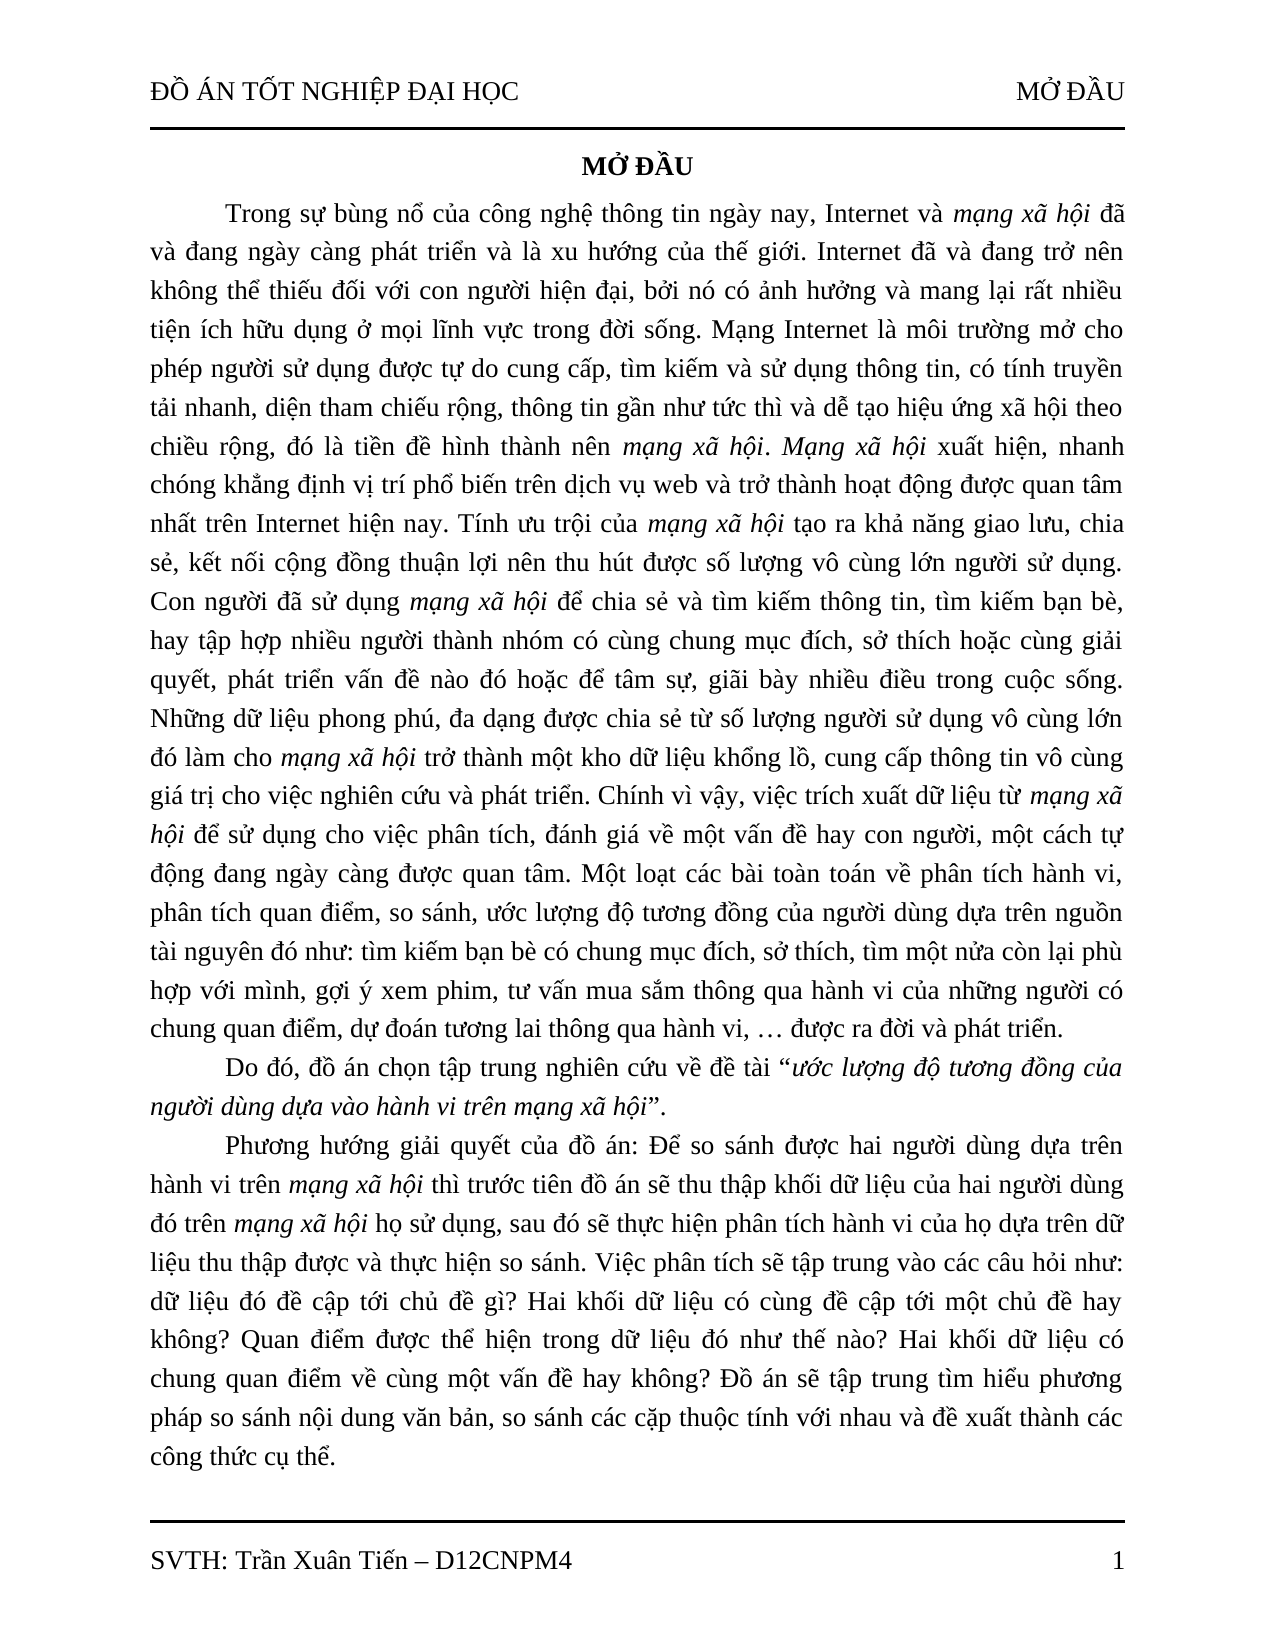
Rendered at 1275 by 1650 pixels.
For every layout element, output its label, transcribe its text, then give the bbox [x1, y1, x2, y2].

text Trong sự bùng nổ của công nghệ thông tin ngày nay, Internet và mạng xã hội đã và đang ngày càng phát triển và là xu hướng của thế giới. Internet đã và đang trở nên không thể thiếu đối với con người hiện đại, bởi nó có ảnh hưởng và mang lại rất nhiều tiện ích hữu dụng ở mọi lĩnh vực trong đời sống. Mạng Internet là môi trường mở cho phép người sử dụng được tự do cung cấp, tìm kiếm và sử dụng thông tin, có tính truyền tải nhanh, diện tham chiếu rộng, thông tin gần như tức thì và dễ tạo hiệu ứng xã hội theo chiều rộng, đó là tiền đề hình thành nên mạng xã hội. Mạng xã hội xuất hiện, nhanh chóng khẳng định vị trí phổ biến trên dịch vụ web và trở thành hoạt động được quan tâm nhất trên Internet hiện nay. Tính ưu trội của mạng xã hội tạo ra khả năng giao lưu, chia sẻ, kết nối cộng đồng thuận lợi nên thu hút được số lượng vô cùng lớn người sử dụng. Con người đã sử dụng mạng xã hội để chia sẻ và tìm kiếm thông tin, tìm kiếm bạn bè, hay tập hợp nhiều người thành nhóm có cùng chung mục đích, sở thích hoặc cùng giải quyết, phát triển vấn đề nào đó hoặc để tâm sự, giãi bày nhiều điều trong cuộc sống. Những dữ liệu phong phú, đa dạng được chia sẻ từ số lượng người sử dụng vô cùng lớn đó làm cho mạng xã hội trở thành một kho dữ liệu khổng lồ, cung cấp thông tin vô cùng giá trị cho việc nghiên cứu và phát triển. Chính vì vậy, việc trích xuất dữ liệu từ mạng xã hội để sử dụng cho việc phân tích, đánh giá về một vấn đề hay con người, một cách tự động đang ngày càng được quan tâm. Một loạt các bài toàn toán về phân tích hành vi, phân tích quan điểm, so sánh, ước lượng độ tương đồng của người dùng dựa trên nguồn tài nguyên đó như: tìm kiếm bạn bè có chung mục đích, sở thích, tìm một nửa còn lại phù hợp với mình, gợi ý xem phim, tư vấn mua sắm thông qua hành vi của những người có chung quan điểm, dự đoán tương lai thông qua hành vi, … được ra đời và phát triển. [150, 197, 1125, 1044]
text Do đó, đồ án chọn tập trung nghiên cứu về đề tài “ước lượng độ tương đồng của người dùng dựa vào hành vi trên mạng xã hội”. [150, 1051, 1125, 1121]
text Phương hướng giải quyết của đồ án: Để so sánh được hai người dùng dựa trên hành vi trên mạng xã hội thì trước tiên đồ án sẽ thu thập khối dữ liệu của hai người dùng đó trên mạng xã hội họ sử dụng, sau đó sẽ thực hiện phân tích hành vi của họ dựa trên dữ liệu thu thập được và thực hiện so sánh. Việc phân tích sẽ tập trung vào các câu hỏi như: dữ liệu đó đề cập tới chủ đề gì? Hai khối dữ liệu có cùng đề cập tới một chủ đề hay không? Quan điểm được thể hiện trong dữ liệu đó như thế nào? Hai khối dữ liệu có chung quan điểm về cùng một vấn đề hay không? Đồ án sẽ tập trung tìm hiểu phương pháp so sánh nội dung văn bản, so sánh các cặp thuộc tính với nhau và đề xuất thành các công thức cụ thể. [150, 1129, 1125, 1471]
text MỞ ĐẦU [150, 150, 1125, 181]
